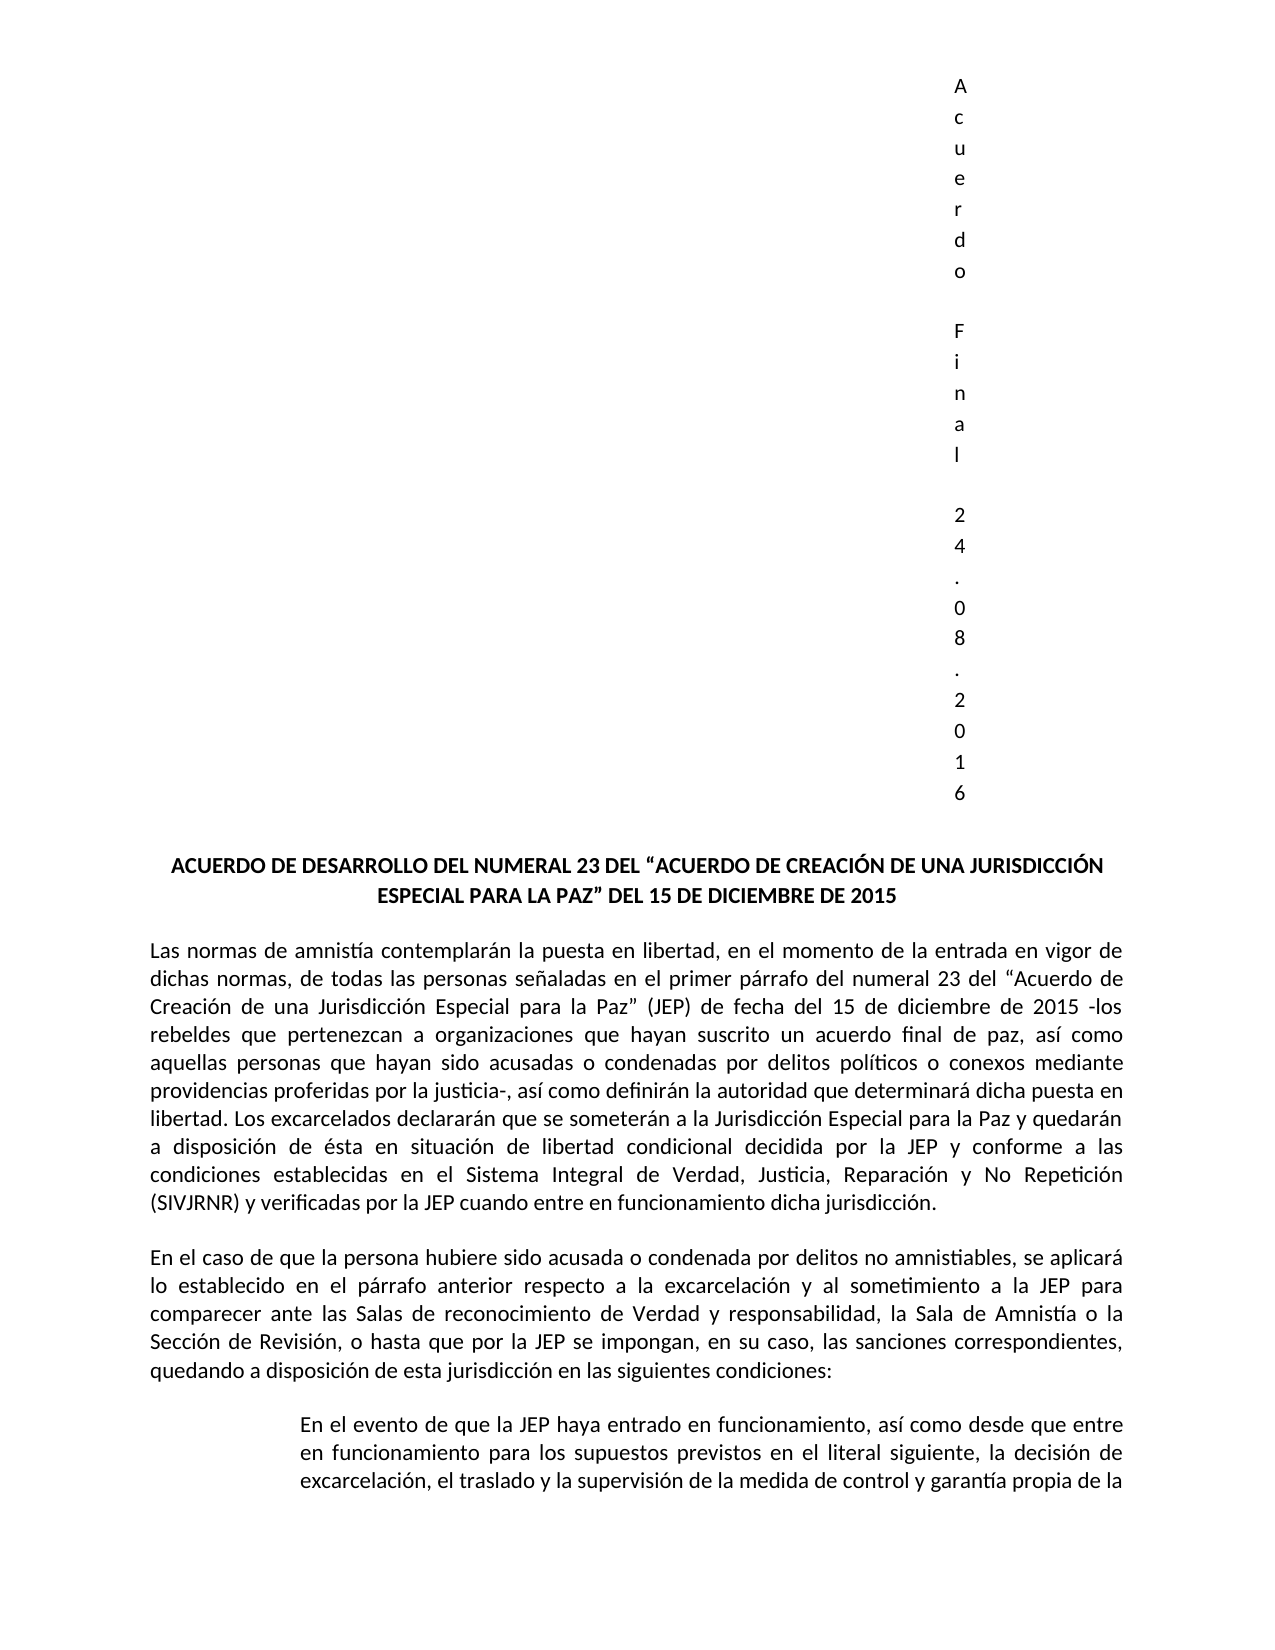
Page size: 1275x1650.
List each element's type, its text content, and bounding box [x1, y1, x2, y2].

text En el caso de que la persona hubiere sido acusada o condenada por delitos no amnistiables, se aplicará lo establecido en el párrafo anterior respecto a la excarcelación y al sometimiento a la JEP para comparecer ante las Salas de reconocimiento de Verdad y responsabilidad, la Sala de Amnistía o la Sección de Revisión, o hasta que por la JEP se impongan, en su caso, las sanciones correspondientes, quedando a disposición de esta jurisdicción en las siguientes condiciones: [150, 1243, 1125, 1384]
text Las normas de amnistía contemplarán la puesta en libertad, en el momento de la entrada en vigor de dichas normas, de todas las personas señaladas en el primer párrafo del numeral 23 del “Acuerdo de Creación de una Jurisdicción Especial para la Paz” (JEP) de fecha del 15 de diciembre de 2015 -los rebeldes que pertenezcan a organizaciones que hayan suscrito un acuerdo final de paz, así como aquellas personas que hayan sido acusadas o condenadas por delitos políticos o conexos mediante providencias proferidas por la justicia-, así como definirán la autoridad que determinará dicha puesta en libertad. Los excarcelados declararán que se someterán a la Jurisdicción Especial para la Paz y quedarán a disposición de ésta en situación de libertad condicional decidida por la JEP y conforme a las condiciones establecidas en el Sistema Integral de Verdad, Justicia, Reparación y No Repetición (SIVJRNR) y verificadas por la JEP cuando entre en funcionamiento dicha jurisdicción. [150, 936, 1125, 1216]
text ESPECIAL PARA LA PAZ” DEL 15 DE DICIEMBRE DE 2015 [377, 881, 1125, 909]
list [262, 1410, 1125, 1494]
text ACUERDO DE DESARROLLO DEL NUMERAL 23 DEL “ACUERDO DE CREACIÓN DE UNA JURISDICCIÓN [171, 852, 1125, 879]
